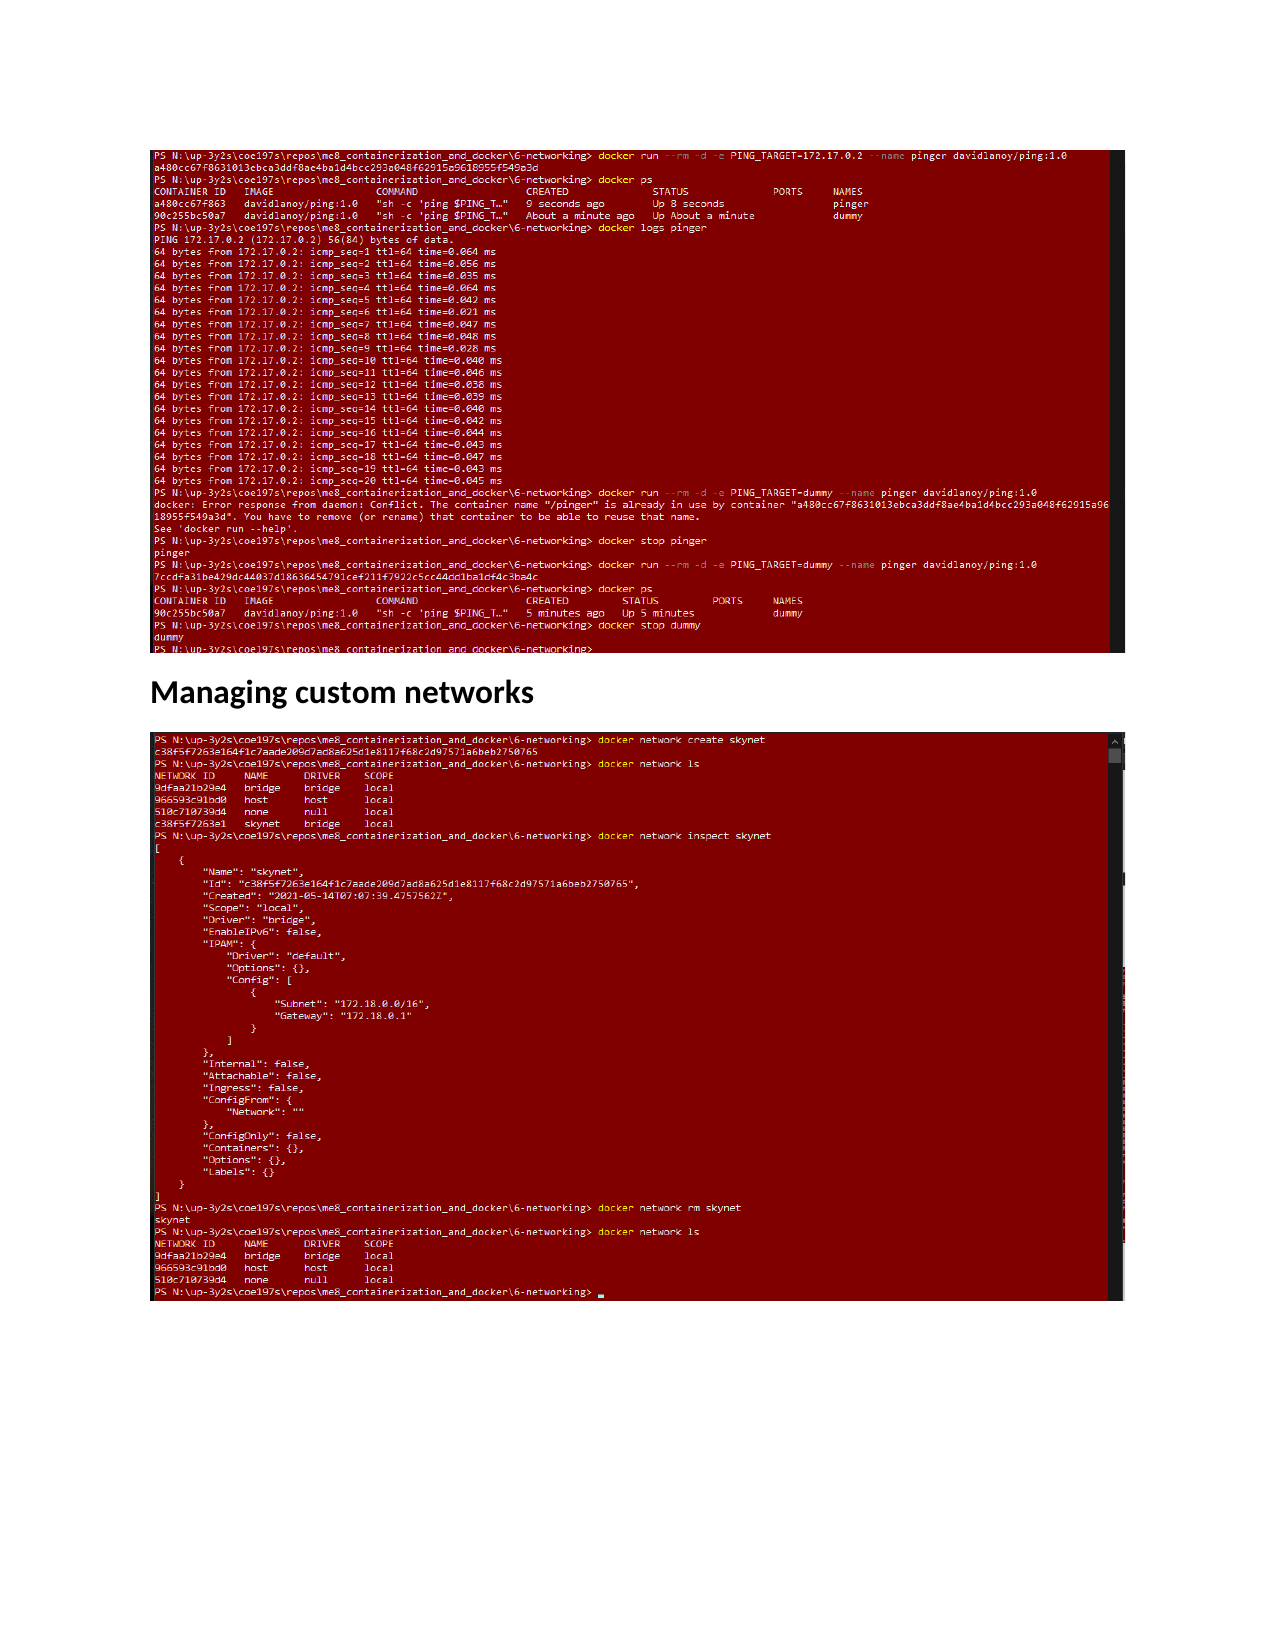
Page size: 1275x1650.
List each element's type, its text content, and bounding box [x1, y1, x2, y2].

picture [150, 732, 1125, 1301]
text Managing custom networks [150, 671, 1125, 712]
picture [150, 150, 1125, 653]
